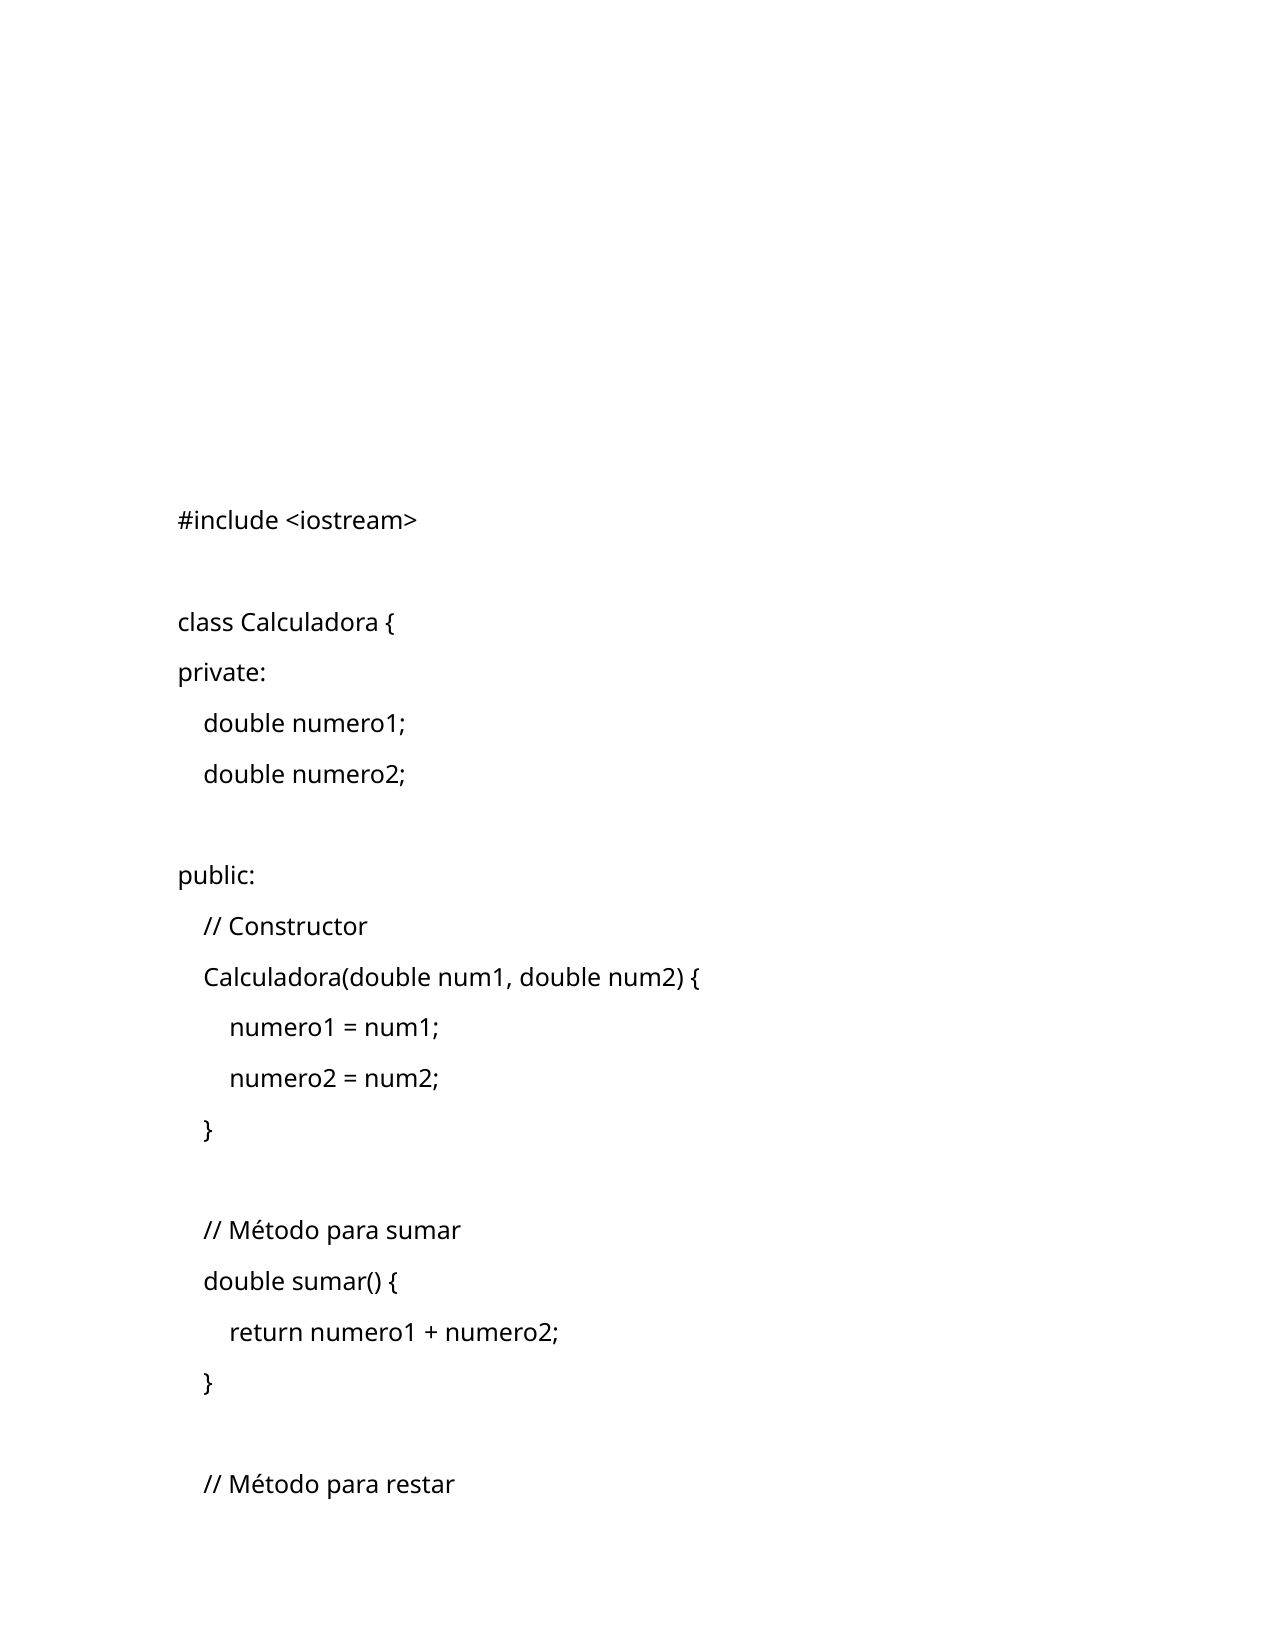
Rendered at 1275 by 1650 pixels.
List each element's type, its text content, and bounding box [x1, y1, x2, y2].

text public: [177, 858, 1098, 892]
text double sumar() { [177, 1264, 1098, 1298]
text return numero1 + numero2; [177, 1314, 1098, 1348]
text // Método para restar [177, 1467, 1098, 1501]
text } [177, 1111, 1098, 1146]
text numero2 = num2; [177, 1061, 1098, 1095]
text double numero2; [177, 756, 1098, 790]
text } [177, 1365, 1098, 1399]
text Calculadora(double num1, double num2) { [177, 959, 1098, 993]
text numero1 = num1; [177, 1010, 1098, 1044]
text // Método para sumar [177, 1213, 1098, 1247]
text class Calculadora { [177, 604, 1098, 638]
text private: [177, 655, 1098, 689]
text #include <iostream> [177, 503, 1098, 537]
text double numero1; [177, 706, 1098, 740]
text // Constructor [177, 908, 1098, 943]
